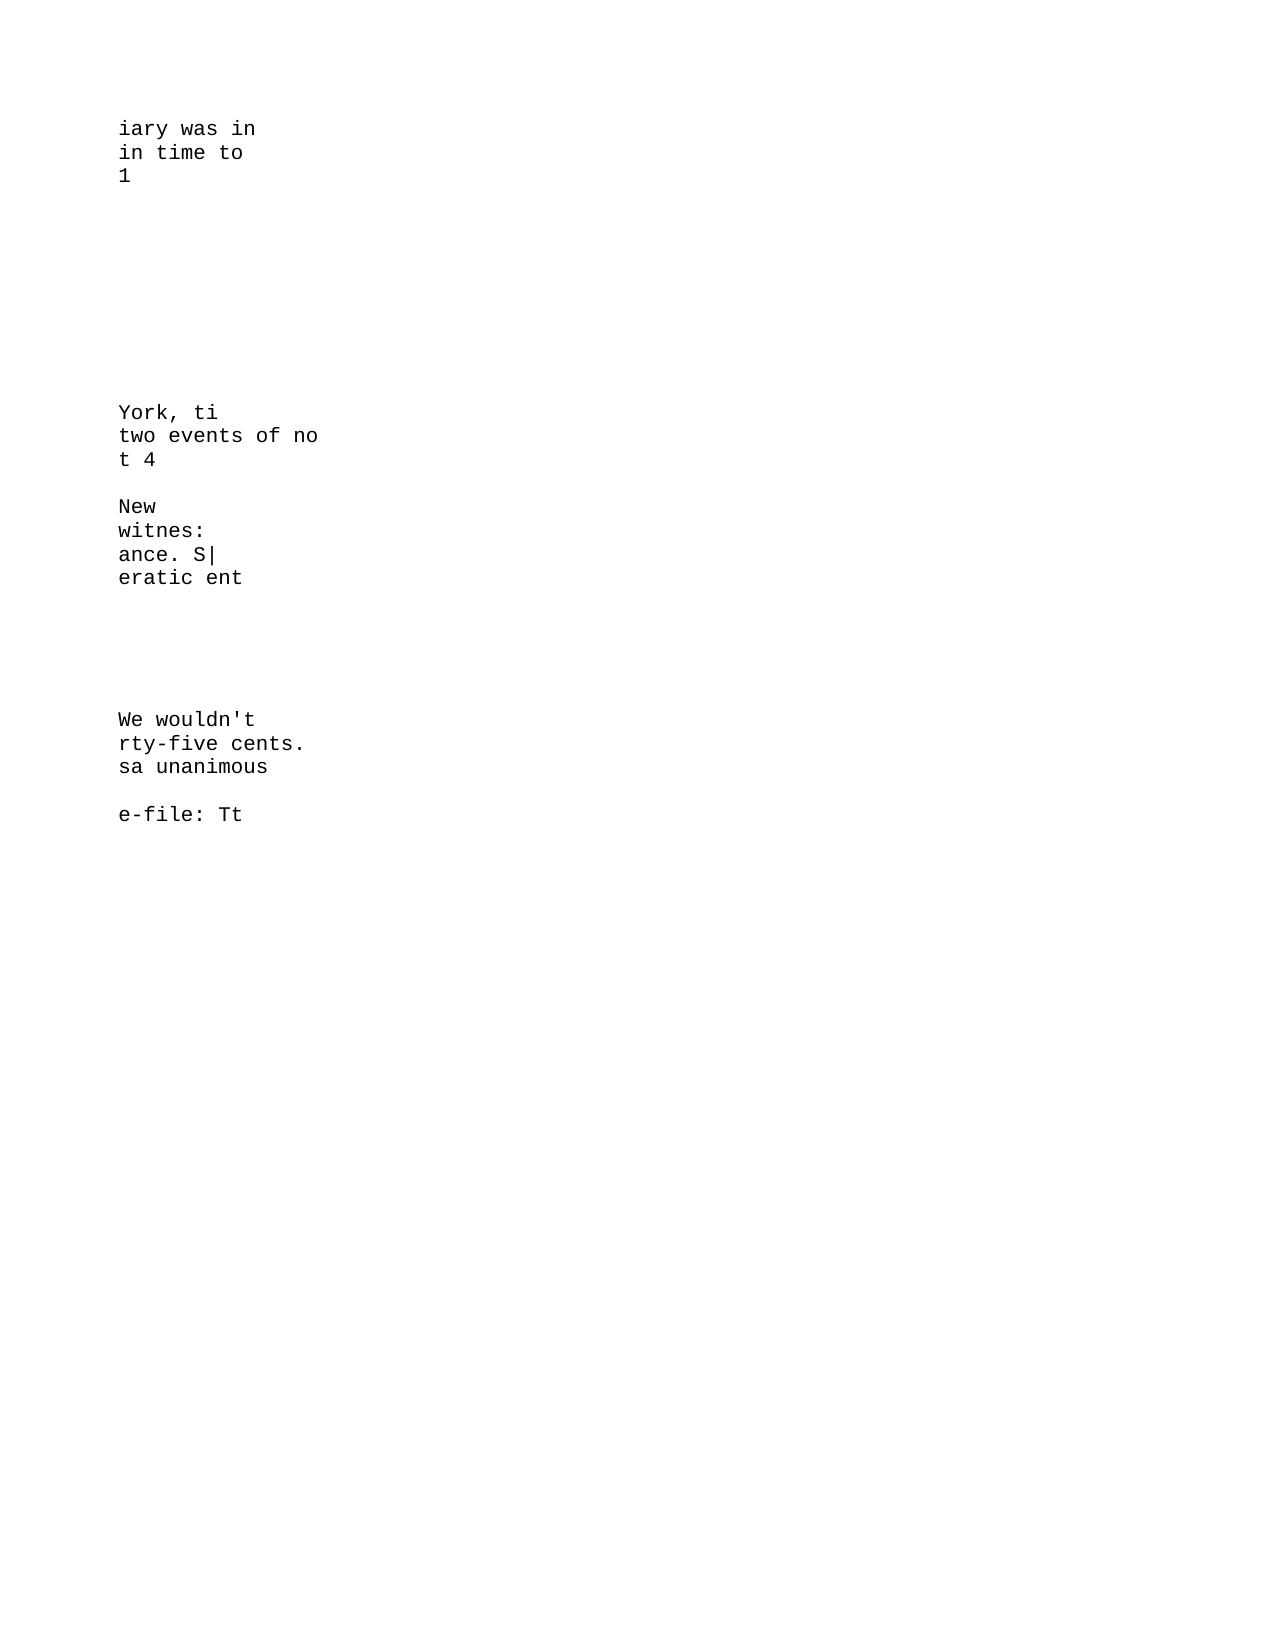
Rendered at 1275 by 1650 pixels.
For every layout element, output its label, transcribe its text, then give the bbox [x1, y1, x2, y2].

text rty-five cents. [118, 733, 1157, 757]
text York, ti [118, 402, 1157, 426]
text iary was in [118, 118, 1157, 142]
text e-file: Tt [118, 804, 1157, 827]
text 1 [118, 165, 1157, 189]
text in time to [118, 142, 1157, 165]
text t 4 [118, 449, 1157, 473]
text We wouldn't [118, 709, 1157, 733]
text sa unanimous [118, 757, 1157, 780]
text two events of no [118, 426, 1157, 449]
text witnes: [118, 520, 1157, 544]
text ance. S| [118, 544, 1157, 567]
text eratic ent [118, 567, 1157, 591]
text New [118, 496, 1157, 520]
